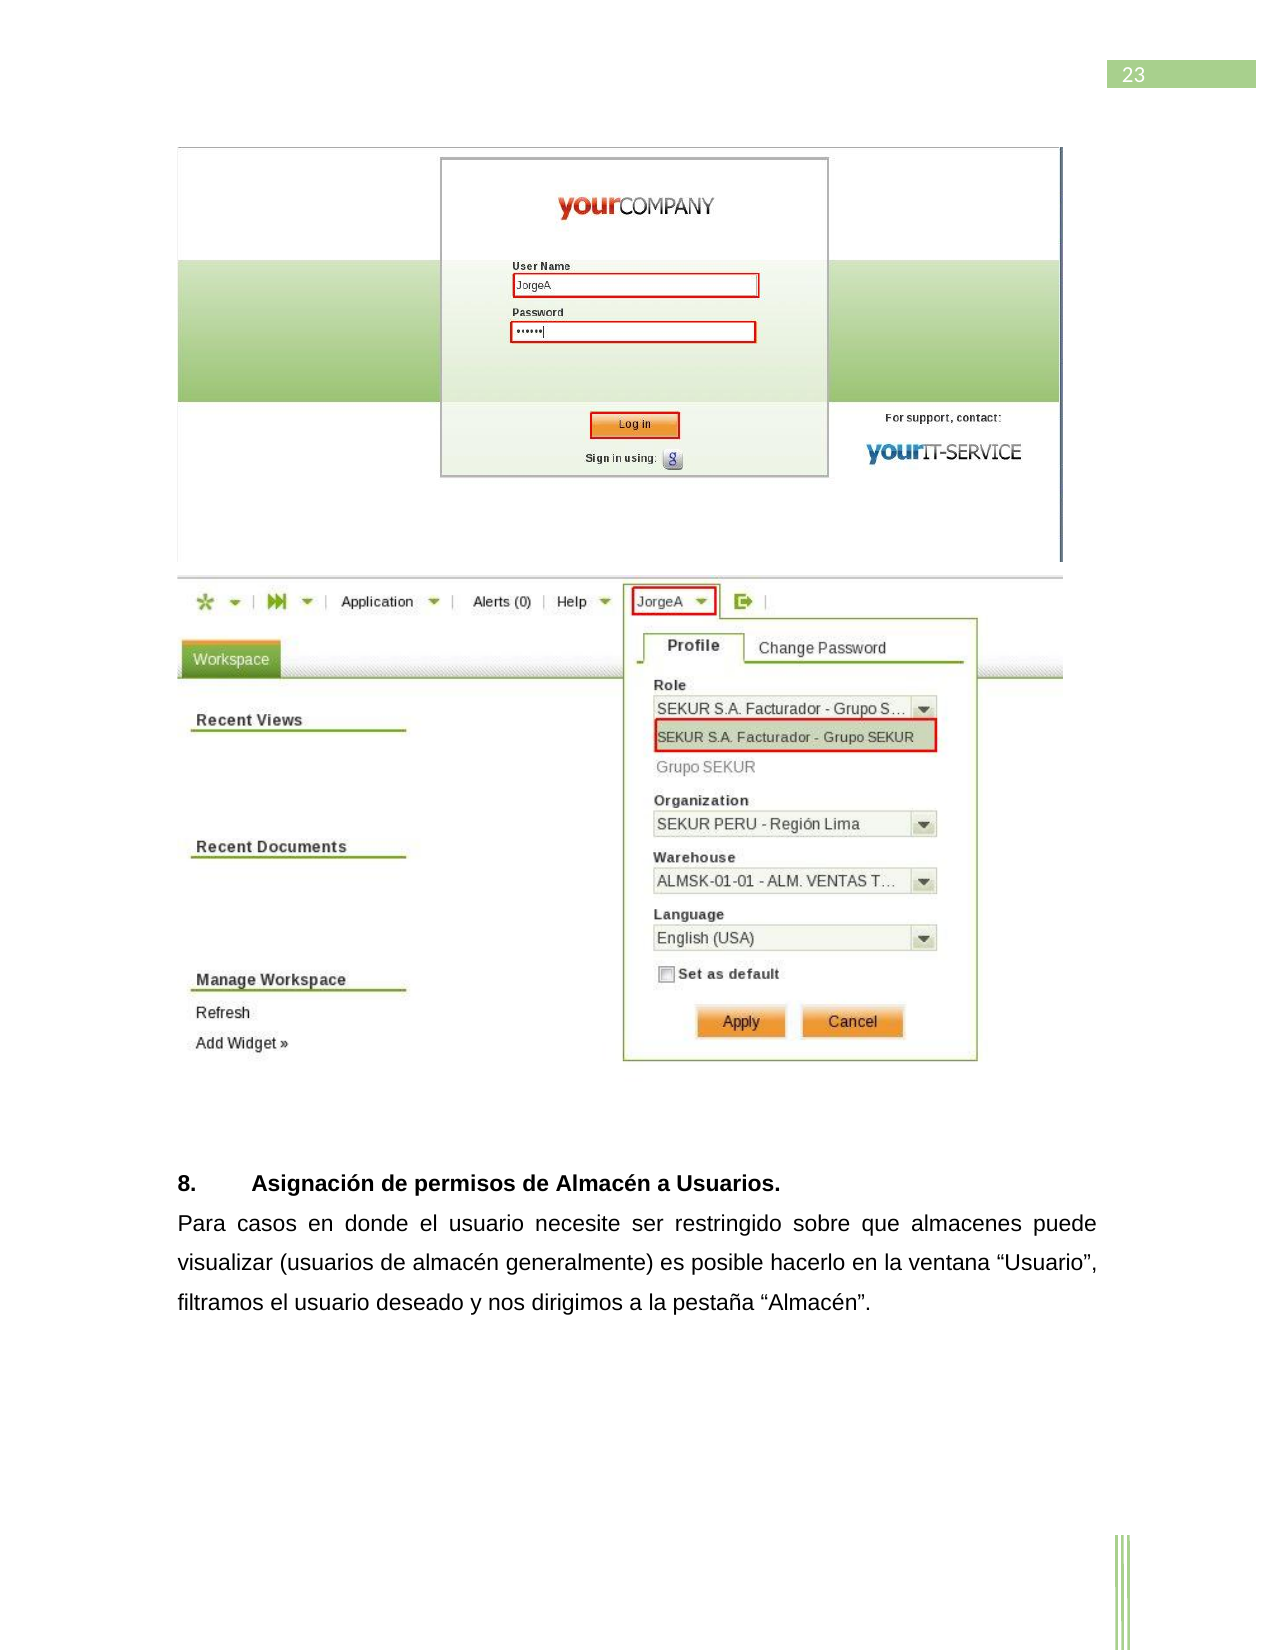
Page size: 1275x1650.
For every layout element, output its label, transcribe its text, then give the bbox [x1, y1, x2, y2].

picture [177, 147, 1063, 562]
picture [177, 575, 1063, 1117]
list Para casos en donde el usuario necesite ser restringido sobre que almacenes puede visualizar (usuarios de almacén generalmente) es posible hacerlo en la ventana “Usuario”, filtramos el usuario deseado y nos dirigimos a la pestaña “Almacén”. [177, 1210, 1098, 1315]
list Asignación de permisos de Almacén a Usuarios. [177, 1170, 1098, 1197]
